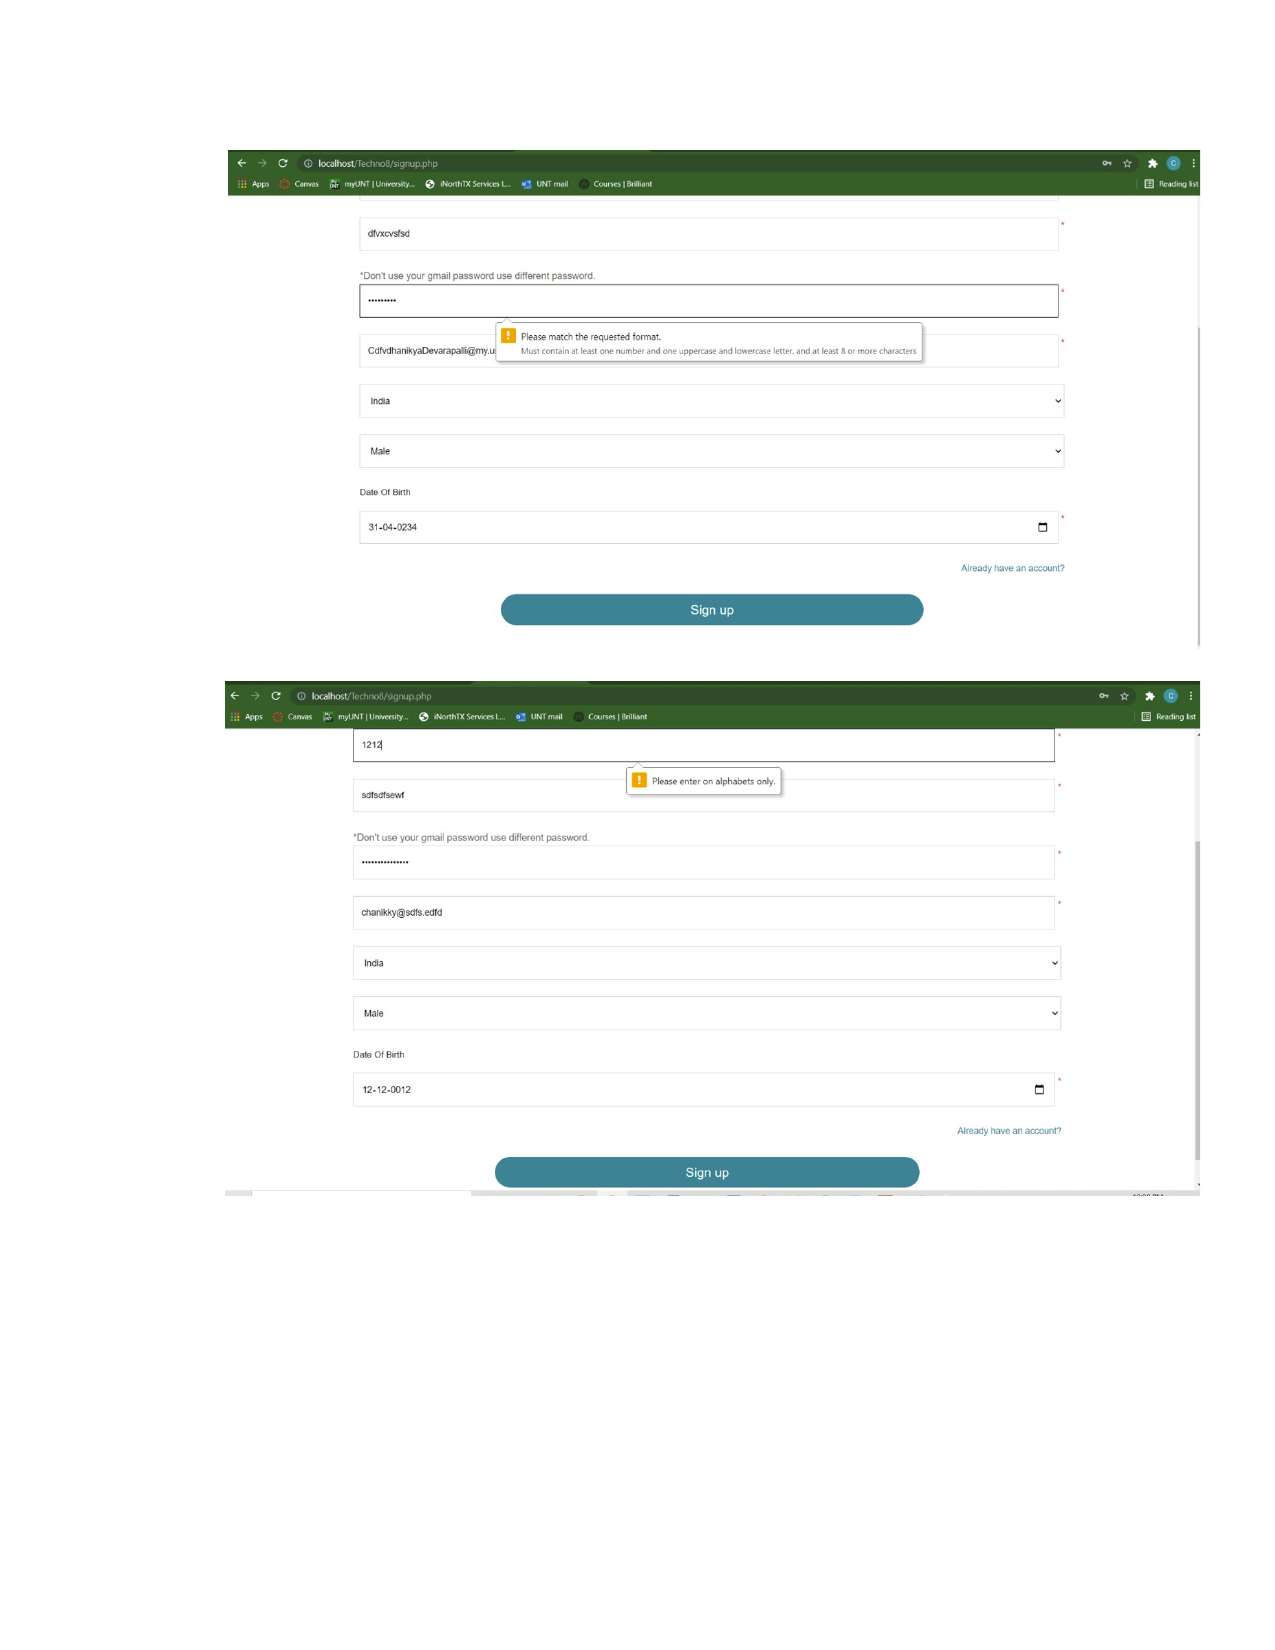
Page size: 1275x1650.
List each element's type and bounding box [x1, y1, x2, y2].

picture [225, 150, 1200, 649]
picture [225, 681, 1200, 1196]
